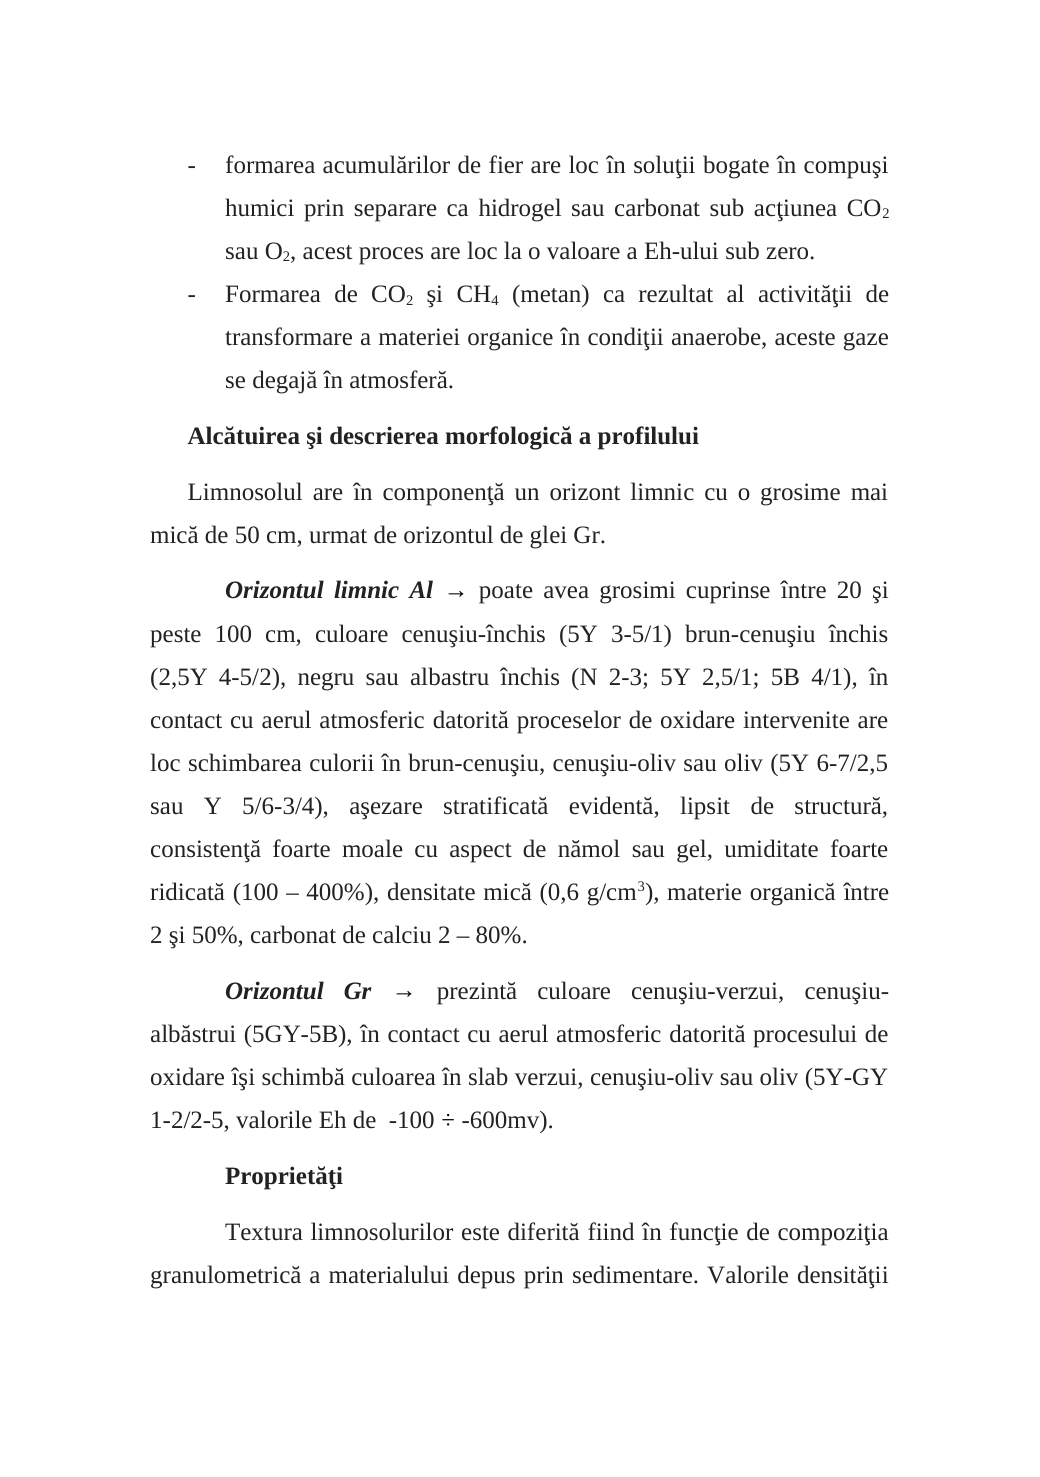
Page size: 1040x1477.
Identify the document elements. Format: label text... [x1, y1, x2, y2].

list formarea acumulărilor de fier are loc în soluţii bogate în compuşi humici prin separare ca hidrogel sau carbonat sub acţiunea CO2 sau O2, acest proces are loc la o valoare a Eh-ului sub zero. [187, 150, 889, 265]
text Orizontul Gr prezintă culoare cenuşiu-verzui, cenuşiu-albăstrui (5GY-5B), în contact cu aerul atmosferic datorită procesului de oxidare îşi schimbă culoarea în slab verzui, cenuşiu-oliv sau oliv (5Y-GY 1-2/2-5, valorile Eh de -100 -600mv). [150, 976, 889, 1134]
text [150, 1217, 889, 1289]
text Limnosolul are în componenţă un orizont limnic cu o grosime mai mică de 50 cm, urmat de orizontul de glei Gr. [150, 477, 889, 549]
text Alcătuirea şi descrierea morfologică a profilului [150, 421, 889, 450]
list Formarea de CO2 şi CH4 (metan) ca rezultat al activităţii de transformare a materiei organice în condiţii anaerobe, aceste gaze se degajă în atmosferă. [187, 279, 889, 394]
text Orizontul limnic Al poate avea grosimi cuprinse între 20 şi peste 100 cm, culoare cenuşiu-închis (5Y 3-5/1) brun-cenuşiu închis (2,5Y 4-5/2), negru sau albastru închis (N 2-3; 5Y 2,5/1; 5B 4/1), în contact cu aerul atmosferic datorită proceselor de oxidare intervenite are loc schimbarea culorii în brun-cenuşiu, cenuşiu-oliv sau oliv (5Y 6-7/2,5 sau Y 5/6-3/4), aşezare stratificată evidentă, lipsit de structură, consistenţă foarte moale cu aspect de nămol sau gel, umiditate foarte ridicată (100 – 400%), densitate mică (0,6 g/cm3), materie organică între 2 şi 50%, carbonat de calciu 2 – 80%. [150, 576, 889, 949]
text Proprietăţi [150, 1161, 889, 1190]
